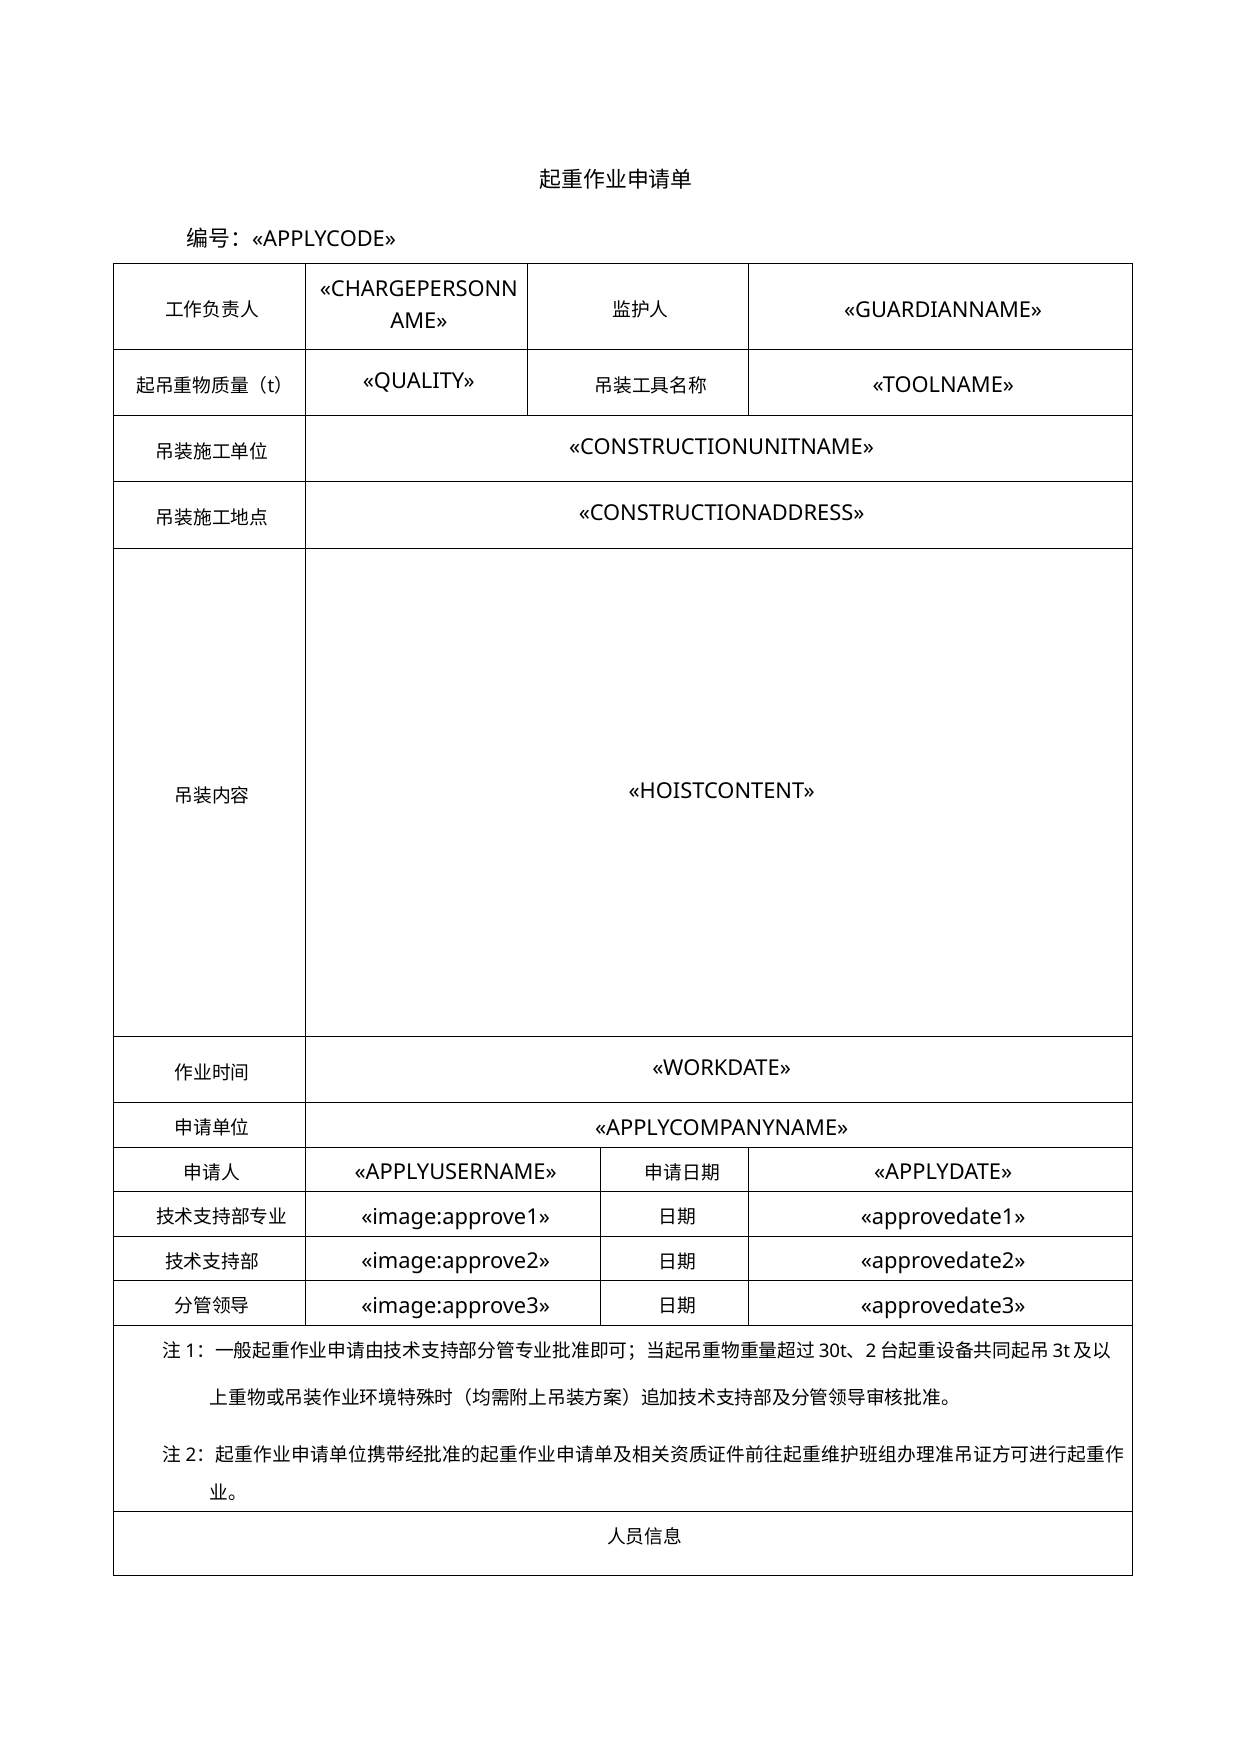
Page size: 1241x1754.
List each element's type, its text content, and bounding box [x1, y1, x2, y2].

table_cell 技术支持部专业 [114, 1192, 305, 1236]
table_cell 申请人 [114, 1148, 305, 1191]
table_cell «APPLYUSERNAME» [306, 1148, 600, 1191]
table_header «GUARDIANNAME» [749, 264, 1132, 349]
table_cell «approvedate3» [749, 1281, 1132, 1324]
table_cell 分管领导 [114, 1281, 305, 1324]
table_cell 申请日期 [601, 1148, 748, 1191]
text 编号：«APPLYCODE» [186, 221, 1054, 253]
table_cell «image:approve1» [306, 1192, 600, 1236]
table_cell «CONSTRUCTIONADDRESS» [306, 482, 1132, 547]
table_cell 申请单位 [114, 1103, 305, 1147]
table_cell 日期 [601, 1237, 748, 1280]
table_cell 吊装施工地点 [114, 482, 305, 547]
table_header 工作负责人 [114, 264, 305, 349]
table_cell «approvedate2» [749, 1237, 1132, 1280]
table_cell 作业时间 [114, 1037, 305, 1102]
table_cell «approvedate1» [749, 1192, 1132, 1236]
table_cell 日期 [601, 1281, 748, 1324]
table_cell 人员信息 [114, 1512, 1132, 1575]
text 起重作业申请单 [187, 162, 976, 194]
table_cell «TOOLNAME» [749, 350, 1132, 415]
table_cell «QUALITY» [306, 350, 527, 415]
table_cell 吊装工具名称 [528, 350, 748, 415]
table_cell 起吊重物质量（t） [114, 350, 305, 415]
table_cell «WORKDATE» [306, 1037, 1132, 1102]
table_cell «image:approve2» [306, 1237, 600, 1280]
table_cell «CONSTRUCTIONUNITNAME» [306, 416, 1132, 481]
table_cell 吊装内容 [114, 549, 305, 1036]
table_header «CHARGEPERSONNAME» [306, 264, 527, 349]
table_cell «image:approve3» [306, 1281, 600, 1324]
table_cell 技术支持部 [114, 1237, 305, 1280]
table_cell 日期 [601, 1192, 748, 1236]
table_cell 吊装施工单位 [114, 416, 305, 481]
table_header 监护人 [528, 264, 748, 349]
table_cell 注1：一般起重作业申请由技术支持部分管专业批准即可；当起吊重物重量超过30t、2台起重设备共同起吊3t及以上重物或吊装作业环境特殊时（均需附上吊装方案）追加技术支持部及分管领导审核批准。 注2：起重作业申请单位携带经批准的起重作业申请单及相关资质证件前往起重维护班组办理准吊证方可进行起重作业。 [114, 1326, 1132, 1511]
table_cell «APPLYCOMPANYNAME» [306, 1103, 1132, 1147]
table_cell «HOISTCONTENT» [306, 549, 1132, 1036]
table_cell «APPLYDATE» [749, 1148, 1132, 1191]
